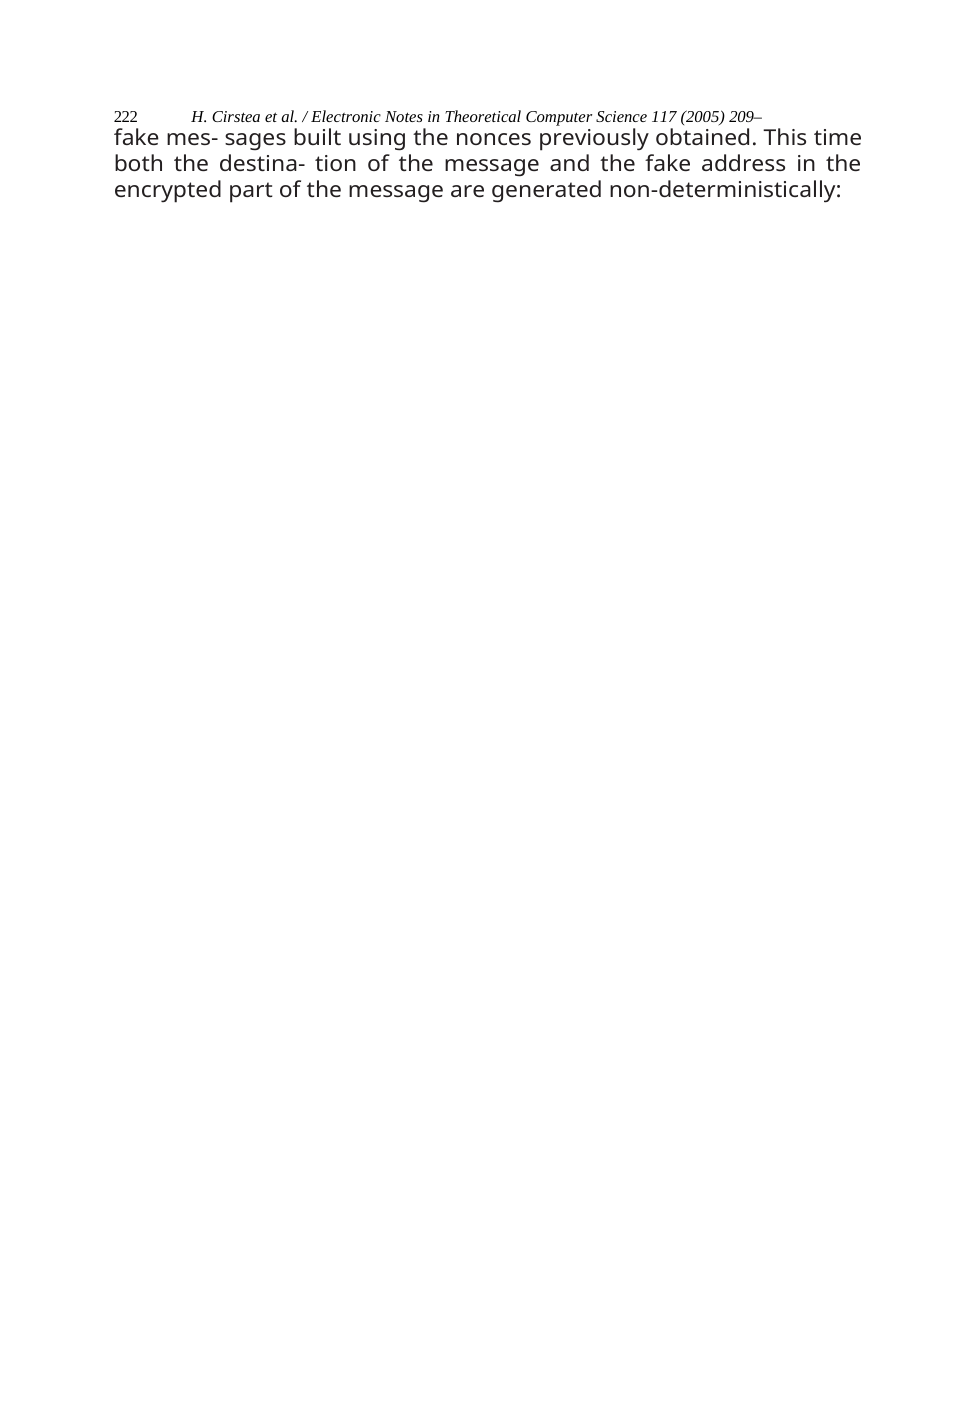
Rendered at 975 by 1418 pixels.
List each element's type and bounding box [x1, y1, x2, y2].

text [113, 125, 862, 204]
